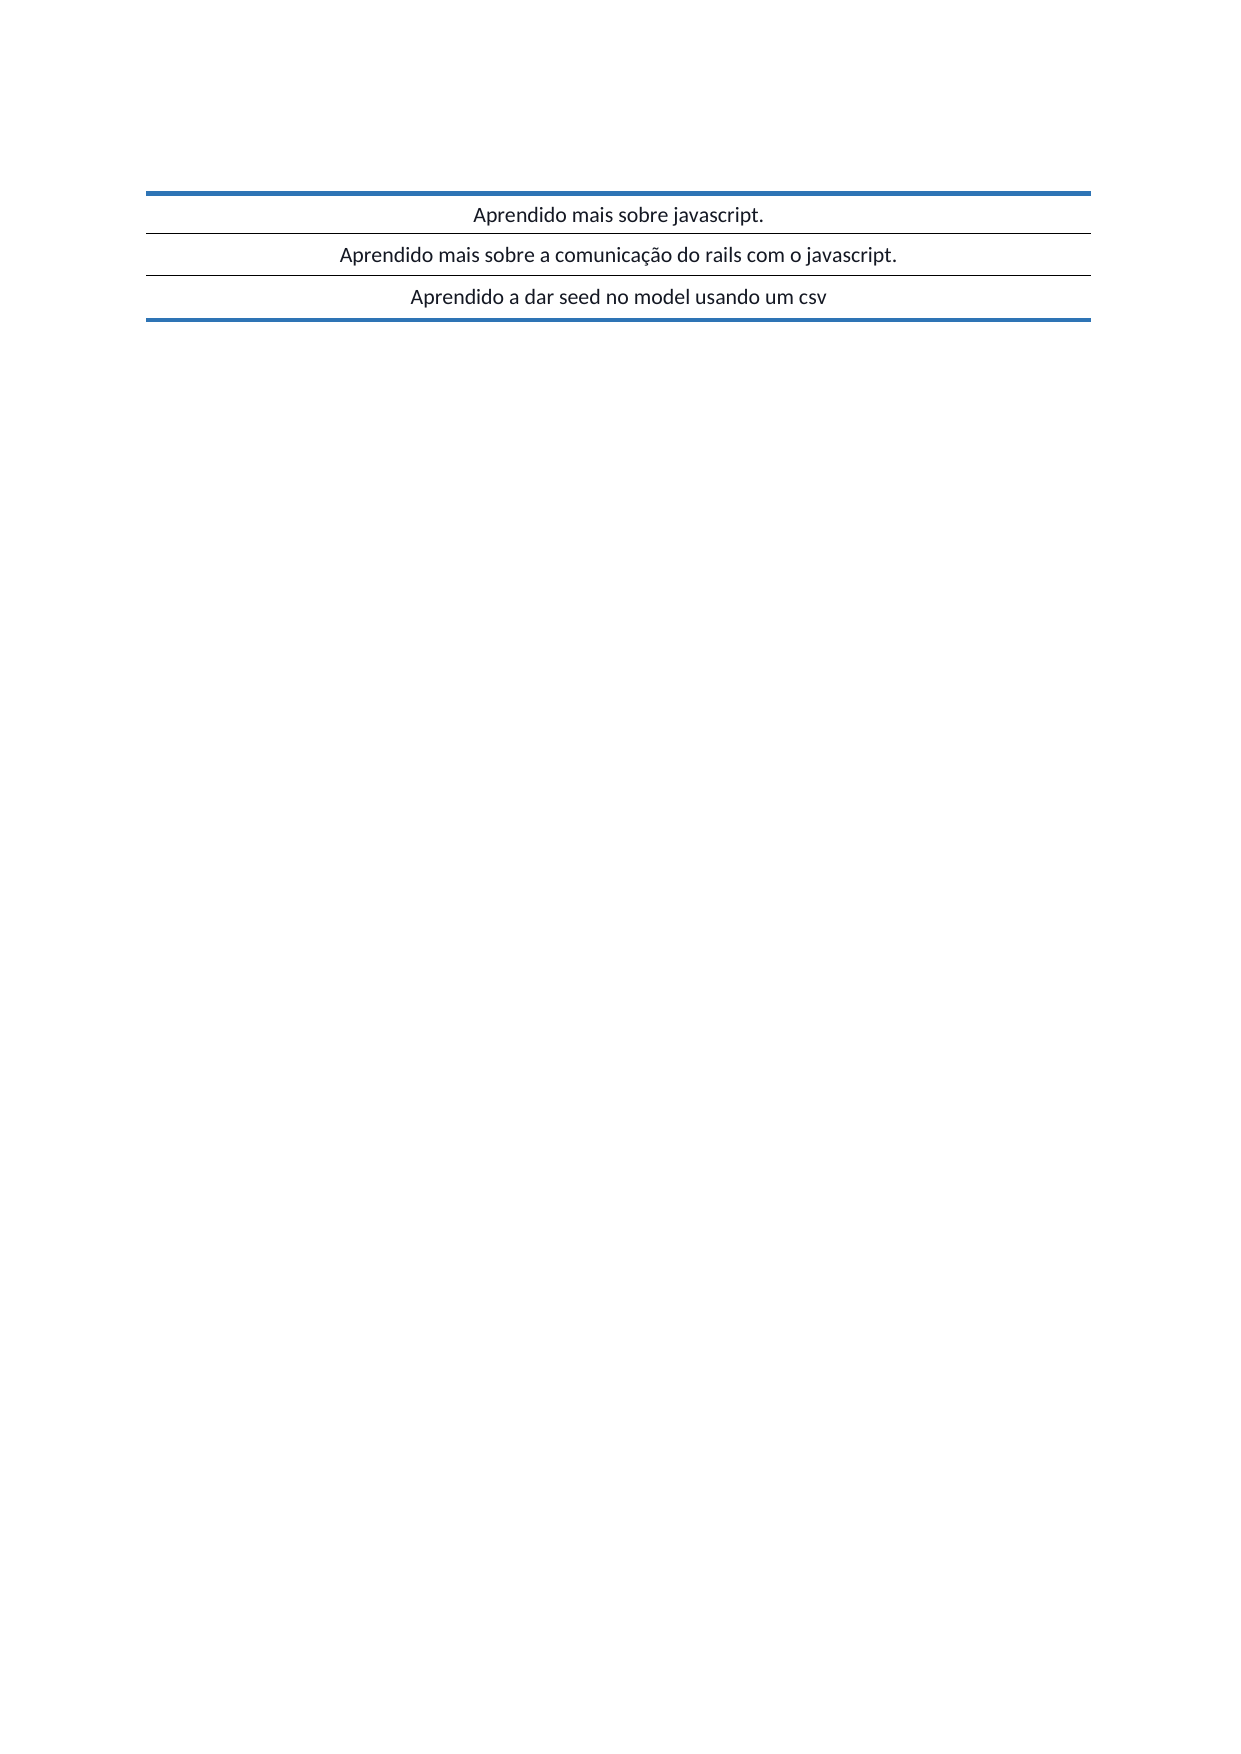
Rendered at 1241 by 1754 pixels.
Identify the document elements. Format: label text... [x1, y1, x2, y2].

table_header Aprendido mais sobre javascript. [146, 196, 1091, 233]
table_cell Aprendido a dar seed no model usando um csv [146, 276, 1091, 318]
table_cell Aprendido mais sobre a comunicação do rails com o javascript. [146, 234, 1091, 275]
